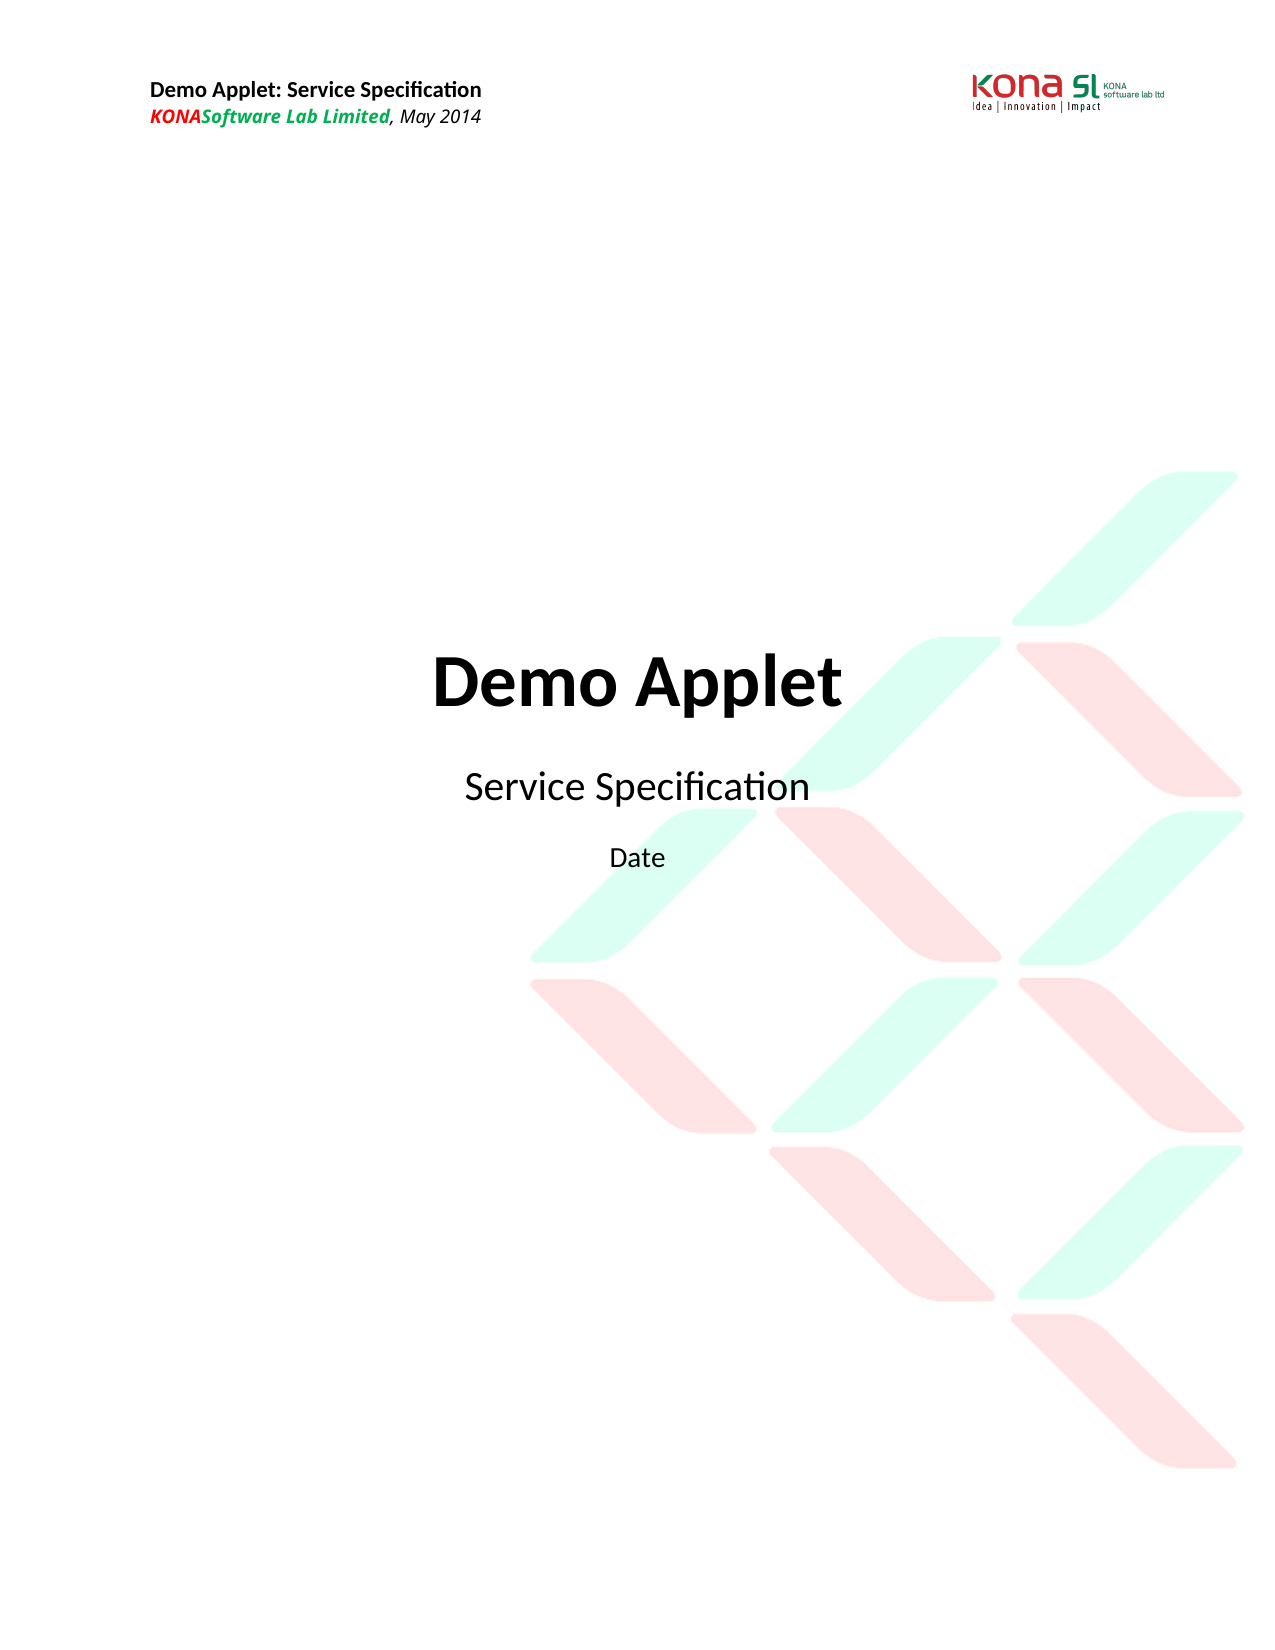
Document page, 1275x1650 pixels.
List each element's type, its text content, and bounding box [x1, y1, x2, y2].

text Service Specification [150, 760, 1125, 811]
picture [972, 74, 1164, 113]
text Date [150, 839, 1125, 875]
text Demo Applet [150, 634, 1125, 725]
